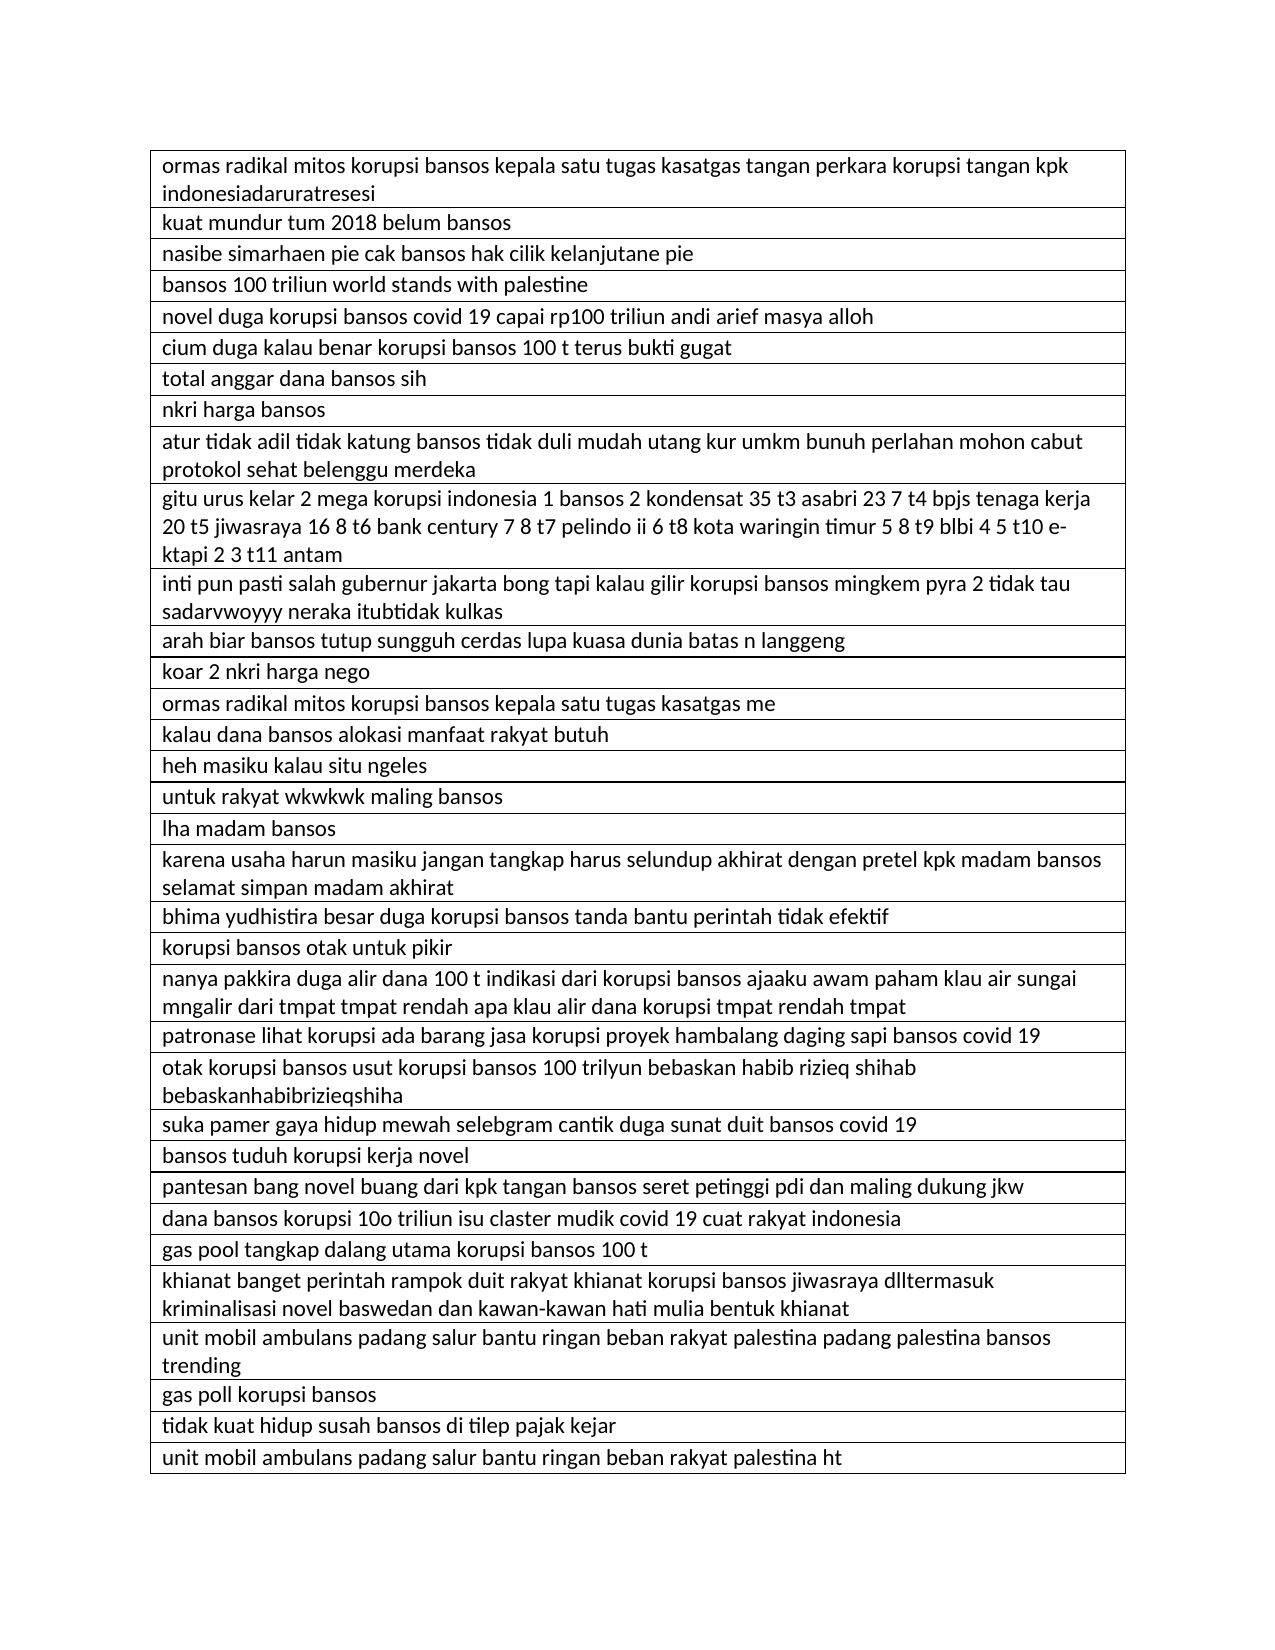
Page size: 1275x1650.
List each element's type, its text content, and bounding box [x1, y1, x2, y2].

table_cell ormas radikal mitos korupsi bansos kepala satu tugas kasatgas me [151, 689, 1125, 719]
table_cell nkri harga bansos [151, 396, 1125, 426]
table_cell gitu urus kelar 2 mega korupsi indonesia 1 bansos 2 kondensat 35 t3 asabri 23 7 t4 bpjs tenaga kerja 20 t5 jiwasraya 16 8 t6 bank century 7 8 t7 pelindo ii 6 t8 kota waringin timur 5 8 t9 blbi 4 5 t10 e-ktapi 2 3 t11 antam [151, 484, 1125, 568]
table_cell dana bansos korupsi 10o triliun isu claster mudik covid 19 cuat rakyat indonesia [151, 1204, 1125, 1234]
table_cell unit mobil ambulans padang salur bantu ringan beban rakyat palestina padang palestina bansos trending [151, 1323, 1125, 1379]
table_cell gas poll korupsi bansos [151, 1380, 1125, 1411]
table_cell gas pool tangkap dalang utama korupsi bansos 100 t [151, 1235, 1125, 1265]
table_cell atur tidak adil tidak katung bansos tidak duli mudah utang kur umkm bunuh perlahan mohon cabut protokol sehat belenggu merdeka [151, 427, 1125, 483]
table_cell patronase lihat korupsi ada barang jasa korupsi proyek hambalang daging sapi bansos covid 19 [151, 1022, 1125, 1052]
table_cell heh masiku kalau situ ngeles [151, 751, 1125, 781]
table_cell total anggar dana bansos sih [151, 364, 1125, 394]
table_cell nanya pakkira duga alir dana 100 t indikasi dari korupsi bansos ajaaku awam paham klau air sungai mngalir dari tmpat tmpat rendah apa klau alir dana korupsi tmpat rendah tmpat [151, 965, 1125, 1021]
table_cell cium duga kalau benar korupsi bansos 100 t terus bukti gugat [151, 333, 1125, 363]
table_cell untuk rakyat wkwkwk maling bansos [151, 783, 1125, 813]
table_cell bansos tuduh korupsi kerja novel [151, 1141, 1125, 1171]
table_cell karena usaha harun masiku jangan tangkap harus selundup akhirat dengan pretel kpk madam bansos selamat simpan madam akhirat [151, 845, 1125, 901]
table_cell nasibe simarhaen pie cak bansos hak cilik kelanjutane pie [151, 239, 1125, 269]
table_cell bhima yudhistira besar duga korupsi bansos tanda bantu perintah tidak efektif [151, 902, 1125, 932]
table_cell lha madam bansos [151, 814, 1125, 844]
table_cell kuat mundur tum 2018 belum bansos [151, 208, 1125, 238]
table_cell inti pun pasti salah gubernur jakarta bong tapi kalau gilir korupsi bansos mingkem pyra 2 tidak tau sadarvwoyyy neraka itubtidak kulkas [151, 569, 1125, 625]
table_cell bansos 100 triliun world stands with palestine [151, 271, 1125, 301]
table_cell ormas radikal mitos korupsi bansos kepala satu tugas kasatgas tangan perkara korupsi tangan kpk indonesiadaruratresesi [151, 151, 1125, 207]
table_cell koar 2 nkri harga nego [151, 658, 1125, 688]
table_cell khianat banget perintah rampok duit rakyat khianat korupsi bansos jiwasraya dlltermasuk kriminalisasi novel baswedan dan kawan-kawan hati mulia bentuk khianat [151, 1266, 1125, 1322]
table_cell pantesan bang novel buang dari kpk tangan bansos seret petinggi pdi dan maling dukung jkw [151, 1173, 1125, 1203]
table_cell korupsi bansos otak untuk pikir [151, 933, 1125, 963]
table_cell novel duga korupsi bansos covid 19 capai rp100 triliun andi arief masya alloh [151, 302, 1125, 332]
table_cell arah biar bansos tutup sungguh cerdas lupa kuasa dunia batas n langgeng [151, 626, 1125, 656]
table_cell suka pamer gaya hidup mewah selebgram cantik duga sunat duit bansos covid 19 [151, 1110, 1125, 1140]
table_cell tidak kuat hidup susah bansos di tilep pajak kejar [151, 1412, 1125, 1442]
table_cell kalau dana bansos alokasi manfaat rakyat butuh [151, 720, 1125, 750]
table_cell unit mobil ambulans padang salur bantu ringan beban rakyat palestina ht [151, 1443, 1125, 1473]
table_cell otak korupsi bansos usut korupsi bansos 100 trilyun bebaskan habib rizieq shihab bebaskanhabibrizieqshiha [151, 1053, 1125, 1109]
